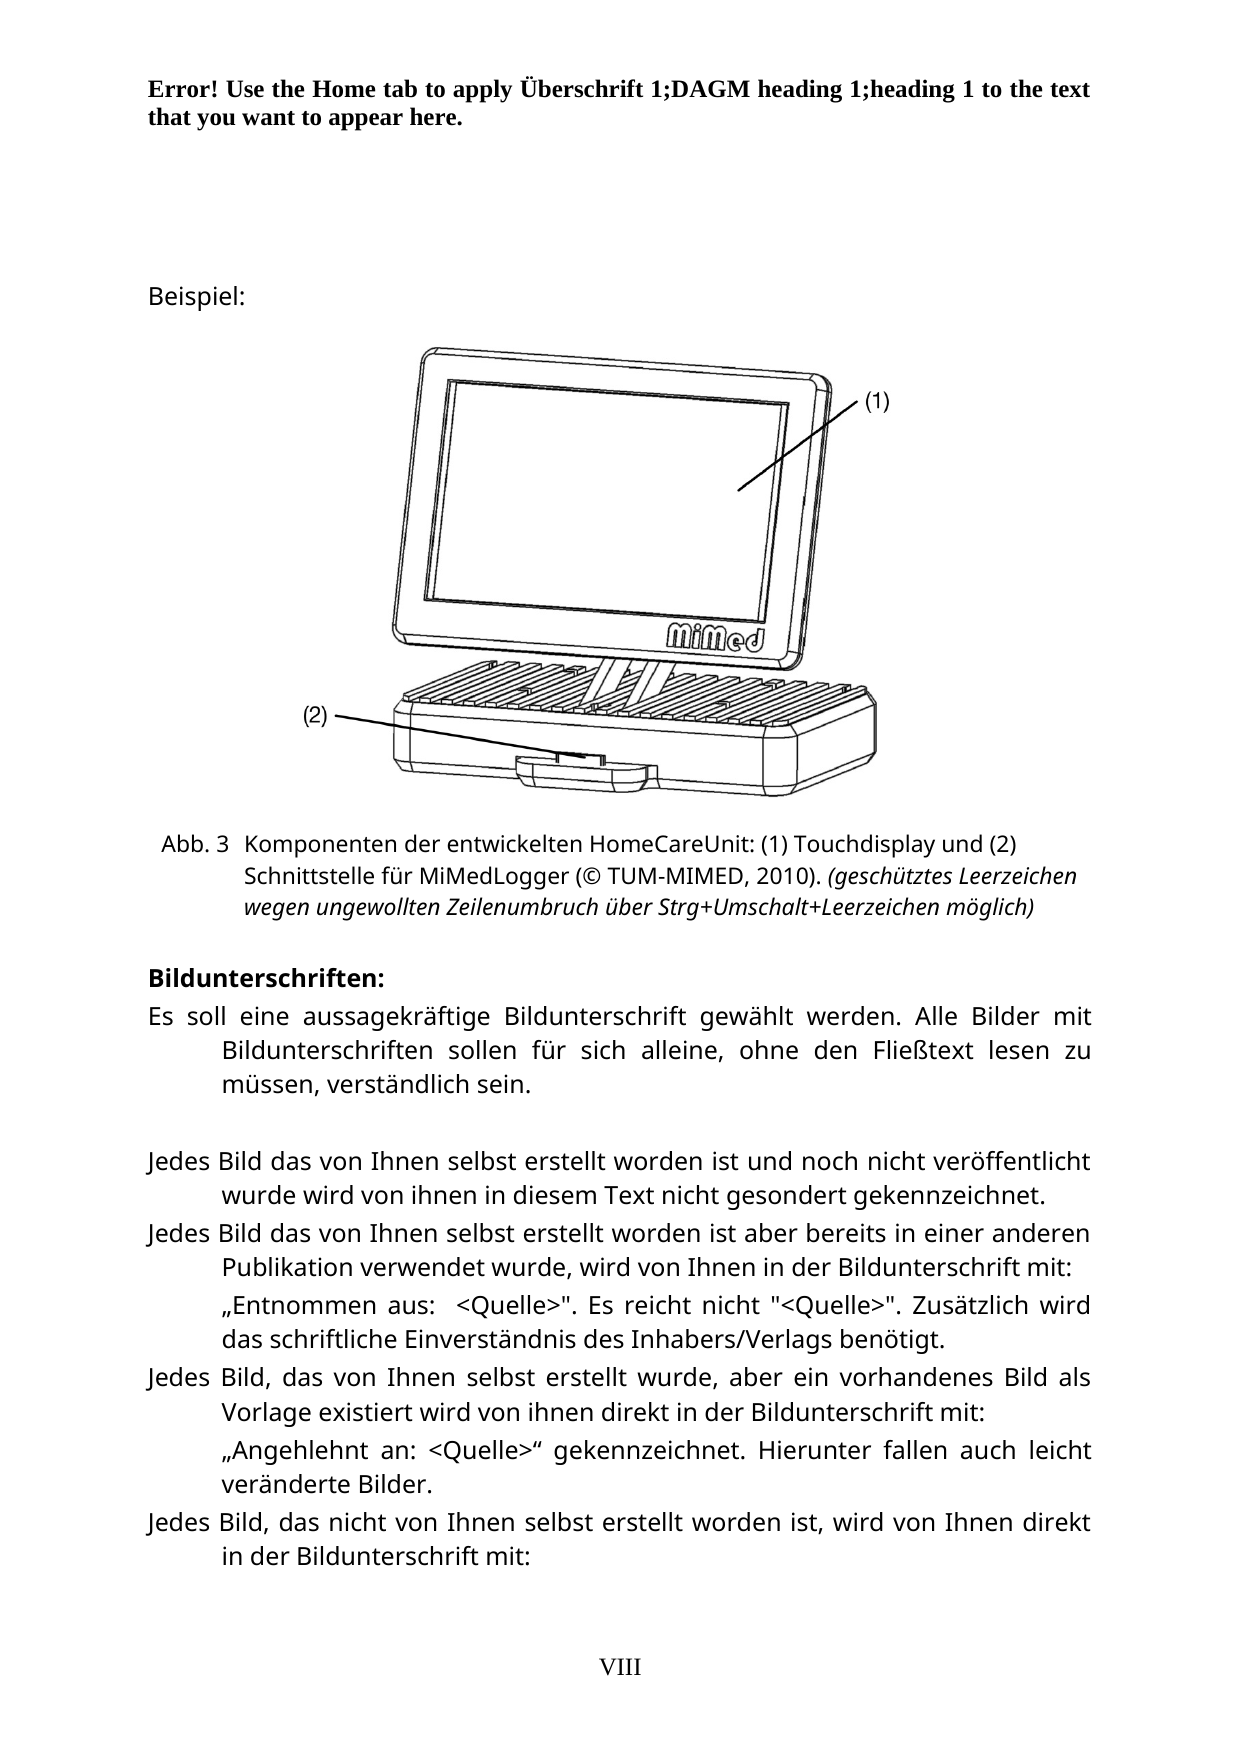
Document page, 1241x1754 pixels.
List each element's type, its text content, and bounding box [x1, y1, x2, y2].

text Beispiel: [148, 278, 1093, 312]
table_header Abb. 3 Komponenten der entwickelten HomeCareUnit: (1) Touchdisplay und (2) Schnittstelle für MiMedLogger (© TUM-MIMED, 2010). (geschütztes Leerzeichen wegen ungewollten Zeilenumbruch über Strg+Umschalt+Leerzeichen möglich) [148, 312, 1093, 960]
text Jedes Bild, das von Ihnen selbst erstellt wurde, aber ein vorhandenes Bild als Vorlage existiert wird von ihnen direkt in der Bildunterschrift mit: [148, 1360, 1093, 1428]
text Jedes Bild, das nicht von Ihnen selbst erstellt worden ist, wird von Ihnen direkt in der Bildunterschrift mit: [148, 1505, 1093, 1573]
text Jedes Bild das von Ihnen selbst erstellt worden ist aber bereits in einer anderen Publikation verwendet wurde, wird von Ihnen in der Bildunterschrift mit: [148, 1216, 1093, 1284]
text Jedes Bild das von Ihnen selbst erstellt worden ist und noch nicht veröffentlicht wurde wird von ihnen in diesem Text nicht gesondert gekennzeichnet. [148, 1143, 1093, 1211]
text Bildunterschriften: [148, 960, 1093, 994]
picture [158, 331, 1093, 810]
text „Angehlehnt an: <Quelle>“ gekennzeichnet. Hierunter fallen auch leicht veränderte Bilder. [221, 1432, 1093, 1501]
text Es soll eine aussagekräftige Bildunterschrift gewählt werden. Alle Bilder mit Bildunterschriften sollen für sich alleine, ohne den Fließtext lesen zu müssen, verständlich sein. [148, 999, 1093, 1101]
text „Entnommen aus: <Quelle>". Es reicht nicht "<Quelle>". Zusätzlich wird das schriftliche Einverständnis des Inhabers/Verlags benötigt. [221, 1288, 1093, 1356]
